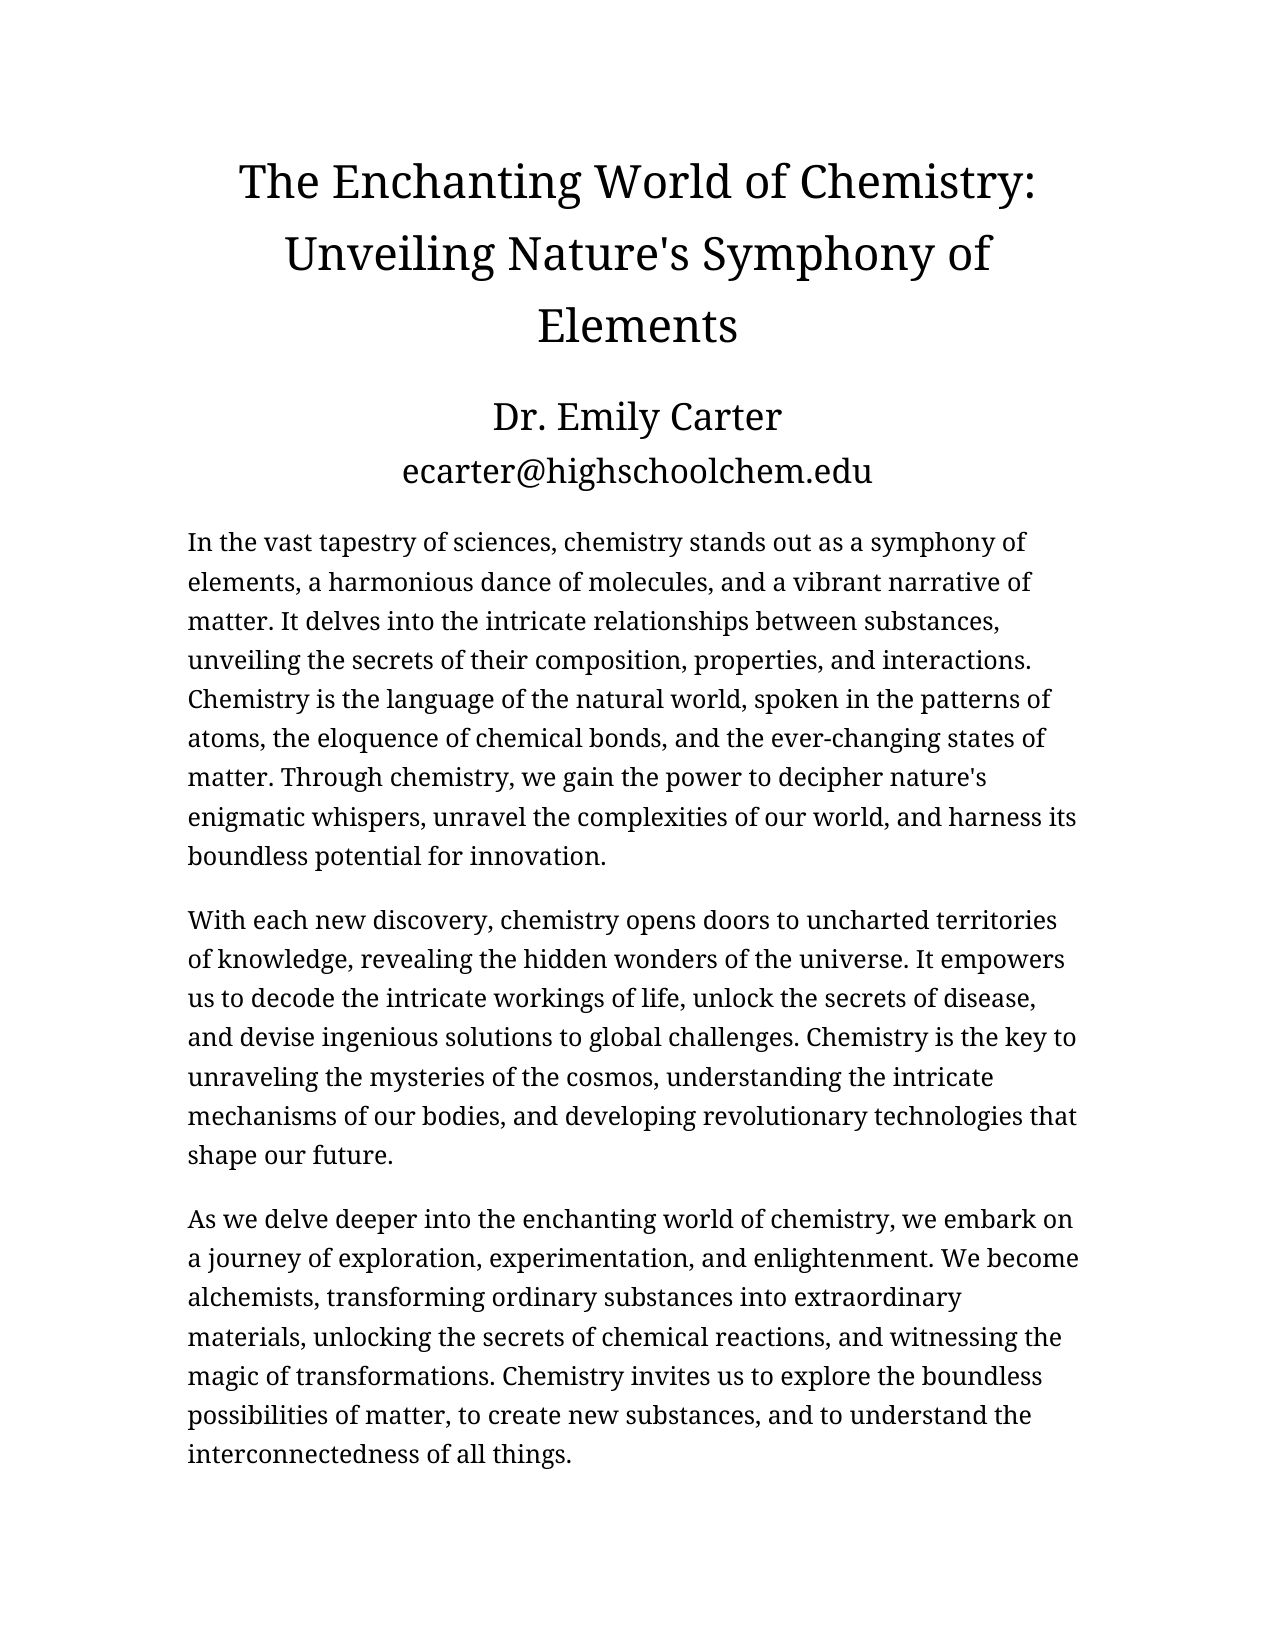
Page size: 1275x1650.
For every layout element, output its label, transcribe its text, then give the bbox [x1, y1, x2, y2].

text As we delve deeper into the enchanting world of chemistry, we embark on a journey of exploration, experimentation, and enlightenment. We become alchemists, transforming ordinary substances into extraordinary materials, unlocking the secrets of chemical reactions, and witnessing the magic of transformations. Chemistry invites us to explore the boundless possibilities of matter, to create new substances, and to understand the interconnectedness of all things. [187, 1202, 1087, 1471]
text In the vast tapestry of sciences, chemistry stands out as a symphony of elements, a harmonious dance of molecules, and a vibrant narrative of matter. It delves into the intricate relationships between substances, unveiling the secrets of their composition, properties, and interactions. Chemistry is the language of the natural world, spoken in the patterns of atoms, the eloquence of chemical bonds, and the ever-changing states of matter. Through chemistry, we gain the power to decipher nature's enigmatic whispers, unravel the complexities of our world, and harness its boundless potential for innovation. [187, 525, 1087, 872]
text Dr. Emily Carter ecarter@highschoolchem.edu [187, 390, 1087, 493]
text With each new discovery, chemistry opens doors to uncharted territories of knowledge, revealing the hidden wonders of the universe. It empowers us to decode the intricate workings of life, unlock the secrets of disease, and devise ingenious solutions to global challenges. Chemistry is the key to unraveling the mysteries of the cosmos, understanding the intricate mechanisms of our bodies, and developing revolutionary technologies that shape our future. [187, 902, 1087, 1172]
text The Enchanting World of Chemistry: Unveiling Nature's Symphony of Elements [187, 150, 1087, 356]
